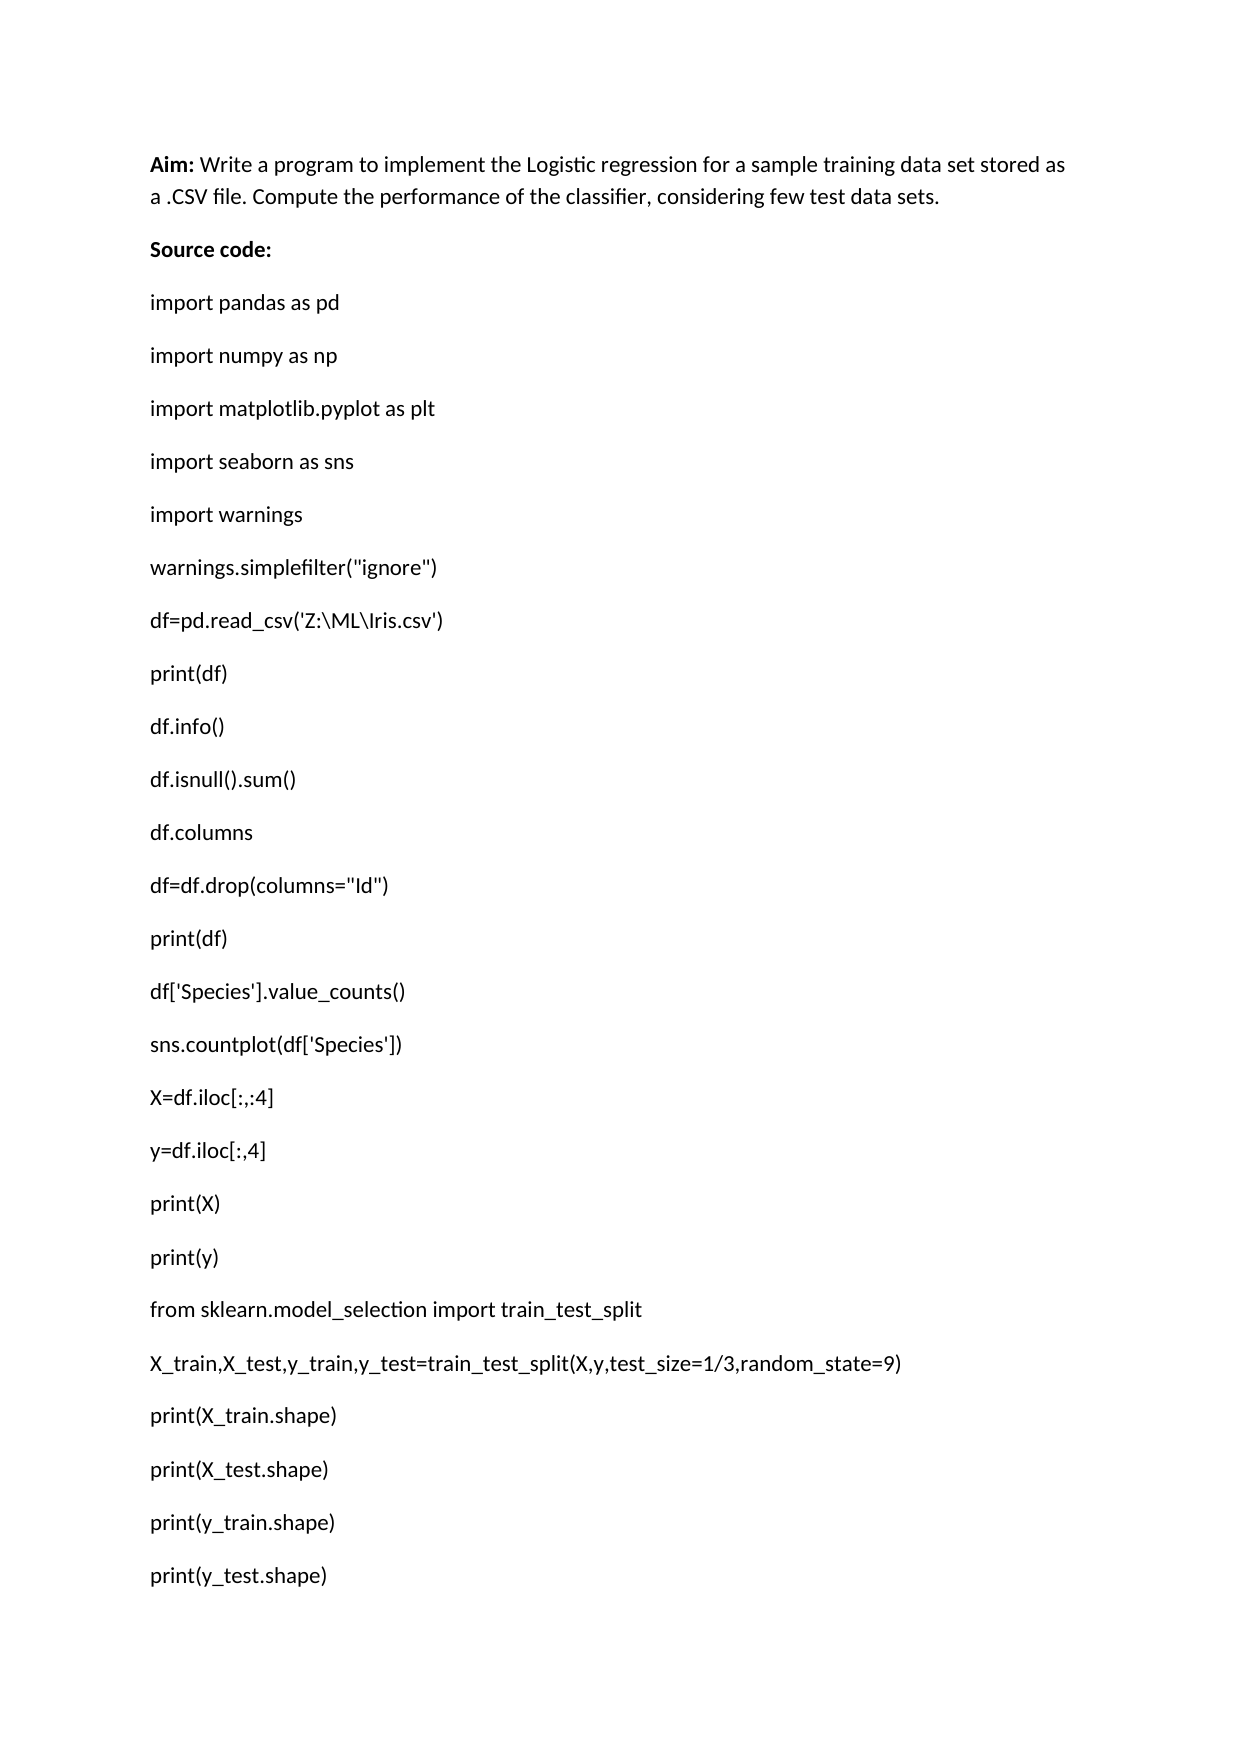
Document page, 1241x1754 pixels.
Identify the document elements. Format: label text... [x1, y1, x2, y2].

text X_train,X_test,y_train,y_test=train_test_split(X,y,test_size=1/3,random_state=9) [150, 1349, 1090, 1377]
text warnings.simplefilter("ignore") [150, 553, 1090, 581]
text print(df) [150, 924, 1090, 952]
text df.columns [150, 818, 1090, 846]
text df=pd.read_csv('Z:\ML\Iris.csv') [150, 606, 1090, 634]
text df.info() [150, 712, 1090, 740]
text import matplotlib.pyplot as plt [150, 394, 1090, 422]
text X=df.iloc[:,:4] [150, 1083, 1090, 1112]
text from sklearn.model_selection import train_test_split [150, 1296, 1090, 1324]
text print(X) [150, 1189, 1090, 1218]
text import warnings [150, 500, 1090, 528]
text print(df) [150, 659, 1090, 687]
text df=df.drop(columns="Id") [150, 871, 1090, 899]
text print(X_train.shape) [150, 1402, 1090, 1430]
text print(X_test.shape) [150, 1455, 1090, 1483]
text import seaborn as sns [150, 447, 1090, 475]
text print(y_test.shape) [150, 1561, 1090, 1589]
text import numpy as np [150, 341, 1090, 369]
text print(y_train.shape) [150, 1508, 1090, 1536]
text import pandas as pd [150, 288, 1090, 316]
text df.isnull().sum() [150, 765, 1090, 793]
text print(y) [150, 1243, 1090, 1271]
text sns.countplot(df['Species']) [150, 1031, 1090, 1058]
text y=df.iloc[:,4] [150, 1137, 1090, 1164]
text Aim: Write a program to implement the Logistic regression for a sample training data set stored as a .CSV file. Compute the performance of the classifier, considering few test data sets. [150, 150, 1090, 210]
text df['Species'].value_counts() [150, 977, 1090, 1006]
text Source code: [150, 235, 1090, 263]
